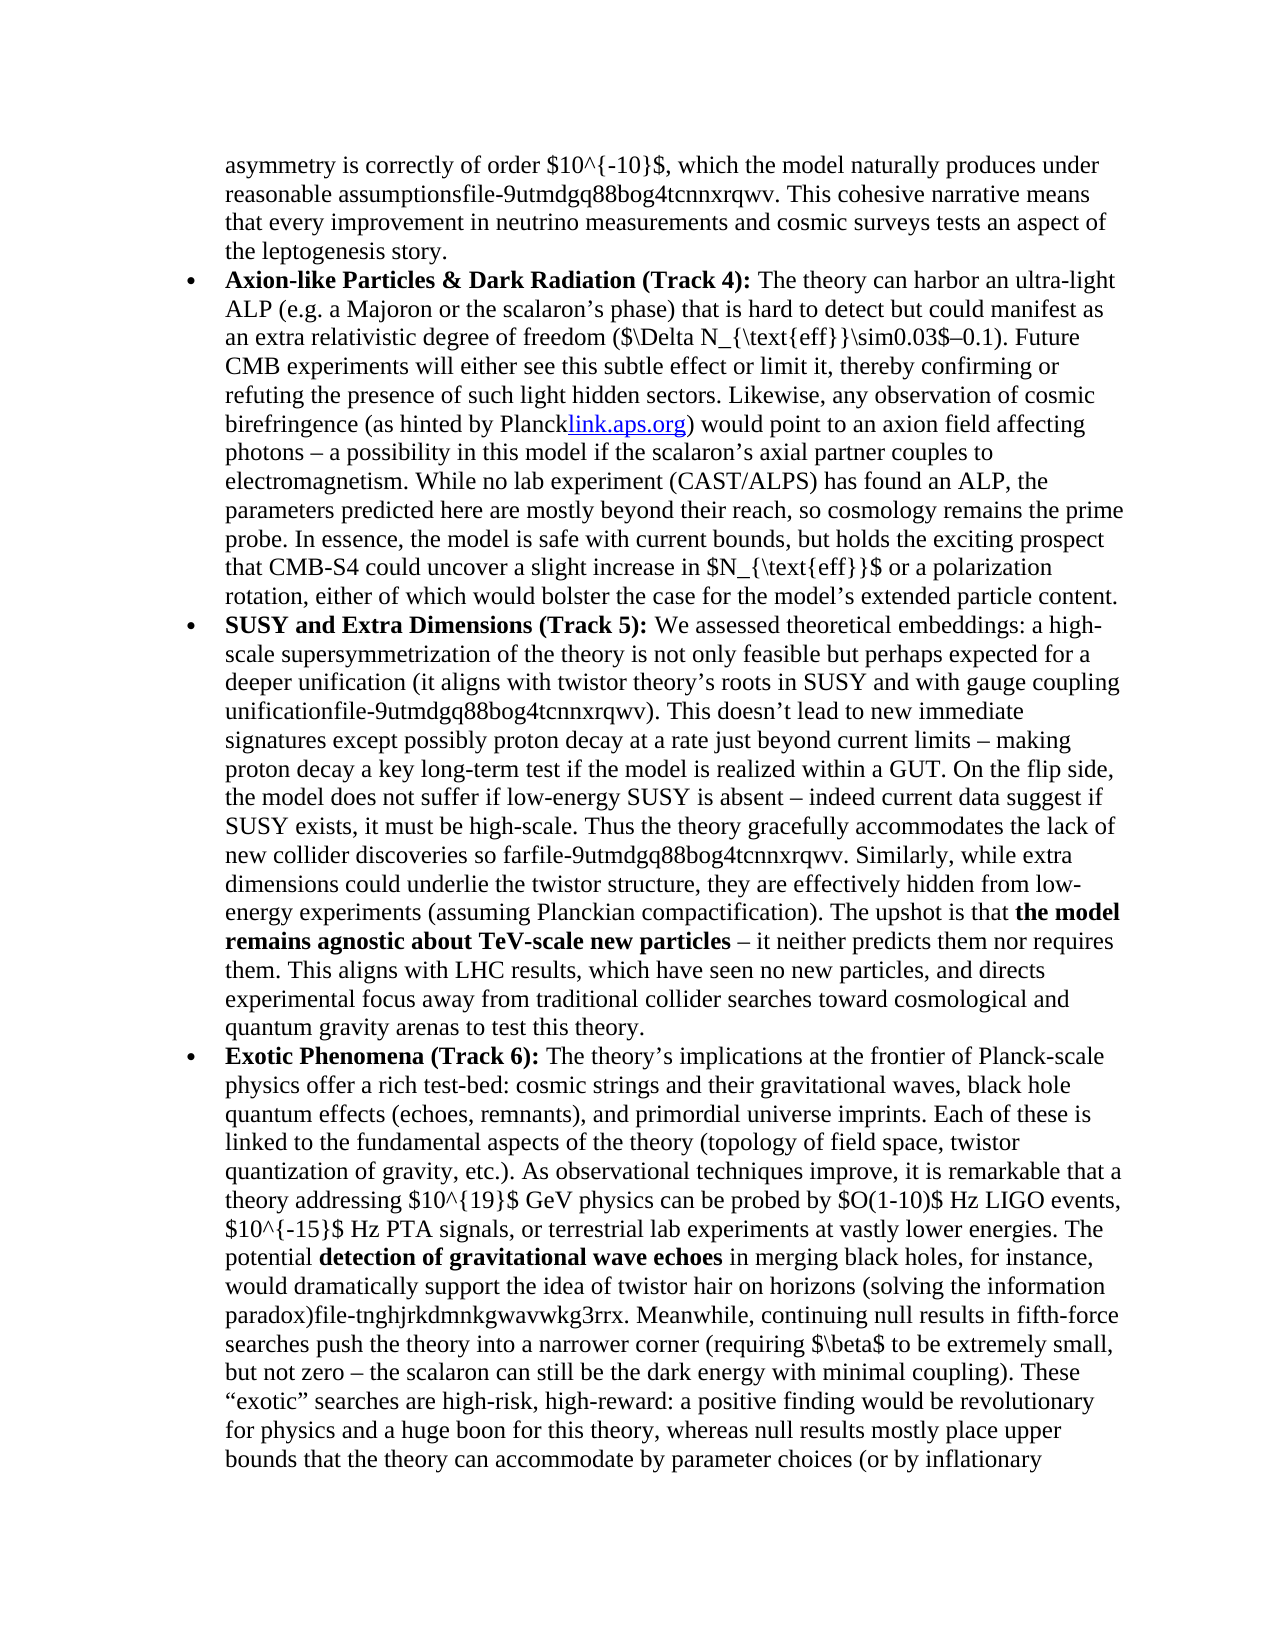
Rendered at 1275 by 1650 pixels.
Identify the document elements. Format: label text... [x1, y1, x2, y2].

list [187, 150, 1125, 265]
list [187, 1041, 1125, 1472]
list Axion-like Particles & Dark Radiation (Track 4): The theory can harbor an ultra-light ALP (e.g. a Majoron or the scalaron’s phase) that is hard to detect but could manifest as an extra relativistic degree of freedom ($\Delta N_{\text{eff}}\sim0.03$–0.1). Future CMB experiments will either see this subtle effect or limit it, thereby confirming or refuting the presence of such light hidden sectors. Likewise, any observation of cosmic birefringence (as hinted by Planck​link.aps.org) would point to an axion field affecting photons – a possibility in this model if the scalaron’s axial partner couples to electromagnetism. While no lab experiment (CAST/ALPS) has found an ALP, the parameters predicted here are mostly beyond their reach, so cosmology remains the prime probe. In essence, the model is safe with current bounds, but holds the exciting prospect that CMB-S4 could uncover a slight increase in $N_{\text{eff}}$ or a polarization rotation, either of which would bolster the case for the model’s extended particle content. [187, 265, 1125, 610]
list SUSY and Extra Dimensions (Track 5): We assessed theoretical embeddings: a high-scale supersymmetrization of the theory is not only feasible but perhaps expected for a deeper unification (it aligns with twistor theory’s roots in SUSY and with gauge coupling unification​file-9utmdgq88bog4tcnnxrqwv). This doesn’t lead to new immediate signatures except possibly proton decay at a rate just beyond current limits – making proton decay a key long-term test if the model is realized within a GUT. On the flip side, the model does not suffer if low-energy SUSY is absent – indeed current data suggest if SUSY exists, it must be high-scale. Thus the theory gracefully accommodates the lack of new collider discoveries so far​file-9utmdgq88bog4tcnnxrqwv. Similarly, while extra dimensions could underlie the twistor structure, they are effectively hidden from low-energy experiments (assuming Planckian compactification). The upshot is that the model remains agnostic about TeV-scale new particles – it neither predicts them nor requires them. This aligns with LHC results, which have seen no new particles, and directs experimental focus away from traditional collider searches toward cosmological and quantum gravity arenas to test this theory. [187, 610, 1125, 1041]
